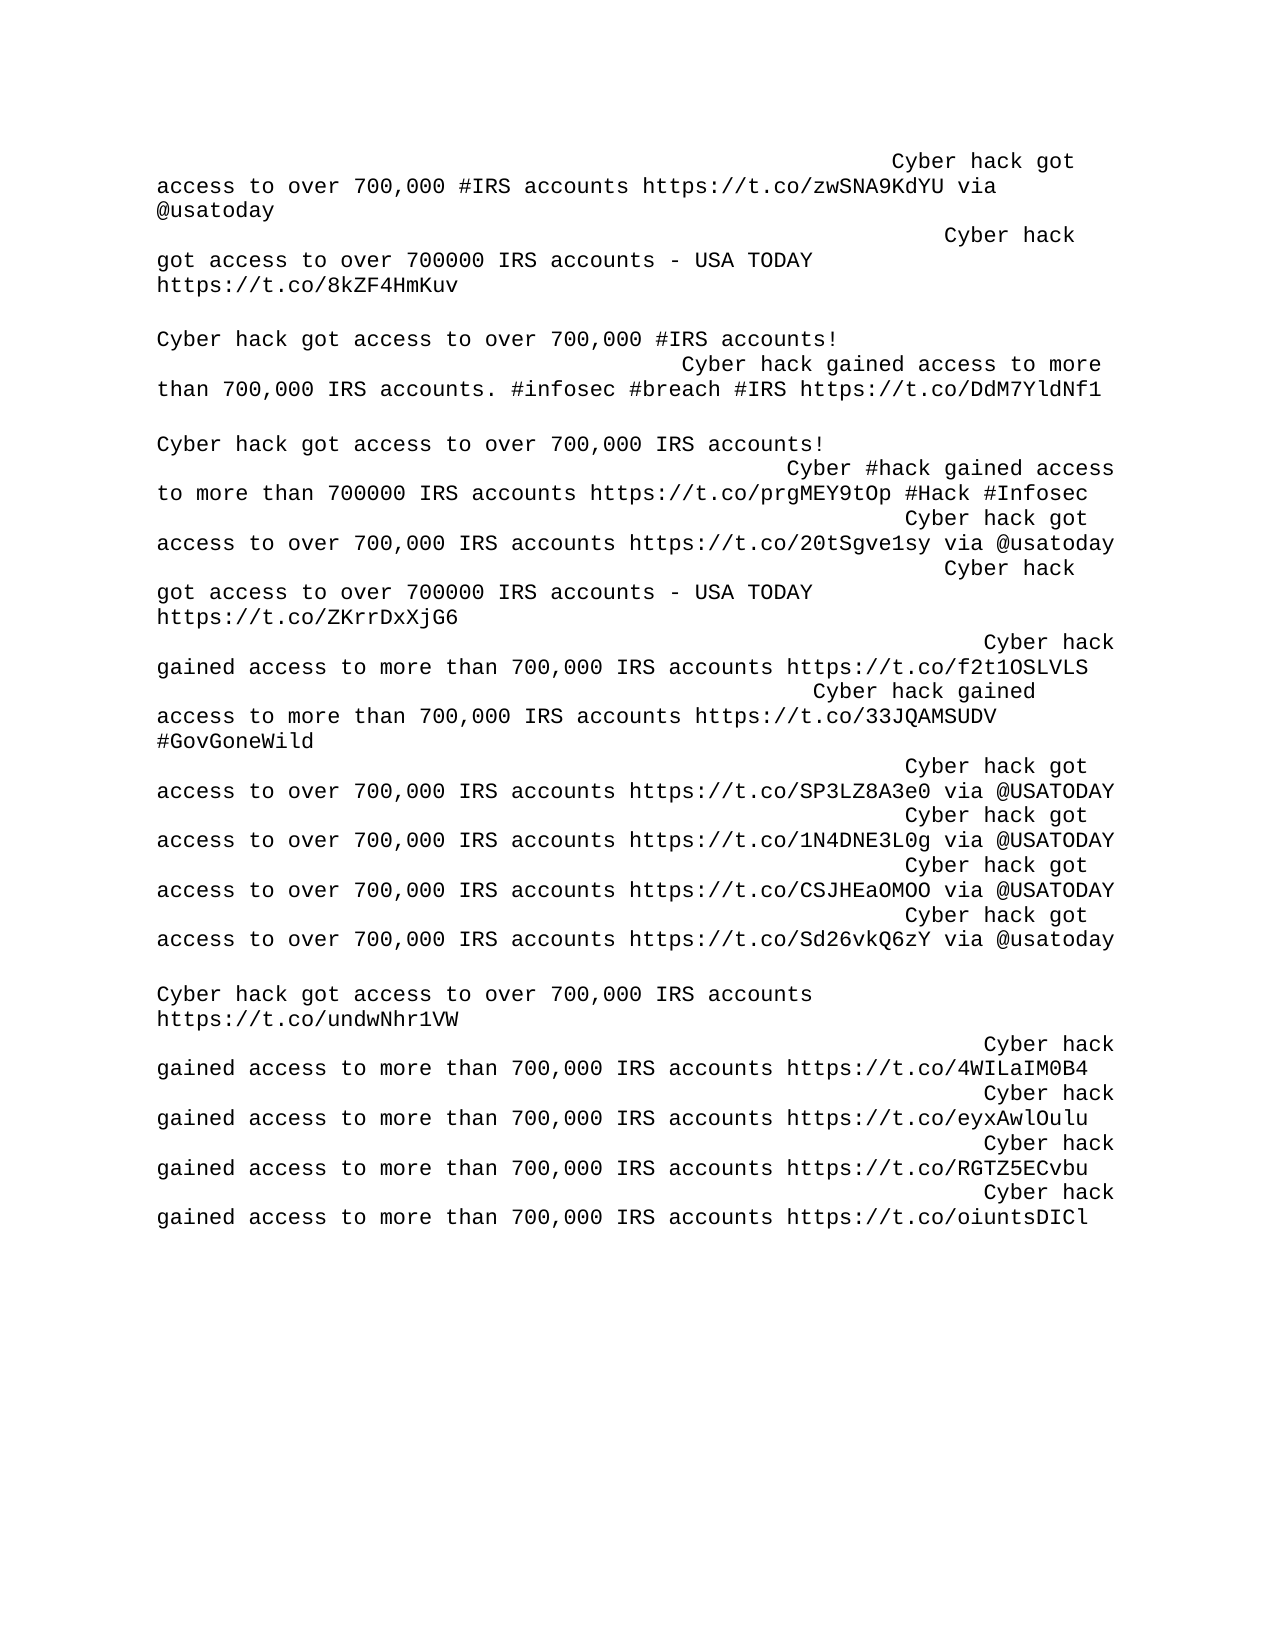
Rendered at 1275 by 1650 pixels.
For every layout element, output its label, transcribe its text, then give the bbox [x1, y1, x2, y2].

text Cyber hack got access to over 700,000 #IRS accounts! [156, 299, 1118, 353]
text Cyber hack gained access to more than 700,000 IRS accounts https://t.co/eyxAwlOulu [156, 1082, 1118, 1132]
text Cyber hack gained access to more than 700,000 IRS accounts https://t.co/oiuntsDICl [156, 1181, 1118, 1231]
text Cyber hack gained access to more than 700,000 IRS accounts https://t.co/33JQAMSUDV #GovGoneWild [156, 681, 1118, 755]
text Cyber hack got access to over 700,000 IRS accounts https://t.co/SP3LZ8A3e0 via @USATODAY [156, 755, 1118, 804]
text Cyber hack gained access to more than 700,000 IRS accounts https://t.co/f2t1OSLVLS [156, 631, 1118, 681]
text Cyber hack got access to over 700000 IRS accounts - USA TODAY https://t.co/8kZF4HmKuv [156, 224, 1118, 299]
text Cyber hack got access to over 700,000 IRS accounts! [156, 403, 1118, 457]
text Cyber hack got access to over 700,000 IRS accounts https://t.co/20tSgve1sy via @usatoday [156, 507, 1118, 557]
text Cyber hack got access to over 700,000 #IRS accounts https://t.co/zwSNA9KdYU via @usatoday [156, 150, 1118, 224]
text Cyber hack got access to over 700,000 IRS accounts https://t.co/1N4DNE3L0g via @USATODAY [156, 804, 1118, 854]
text Cyber hack gained access to more than 700,000 IRS accounts. #infosec #breach #IRS https://t.co/DdM7YldNf1 [156, 353, 1118, 403]
text Cyber hack gained access to more than 700,000 IRS accounts https://t.co/4WILaIM0B4 [156, 1033, 1118, 1082]
text Cyber #hack gained access to more than 700000 IRS accounts https://t.co/prgMEY9tOp #Hack #Infosec [156, 457, 1118, 507]
text Cyber hack got access to over 700,000 IRS accounts https://t.co/Sd26vkQ6zY via @usatoday [156, 904, 1118, 953]
text Cyber hack got access to over 700,000 IRS accounts https://t.co/CSJHEaOMOO via @USATODAY [156, 854, 1118, 904]
text Cyber hack gained access to more than 700,000 IRS accounts https://t.co/RGTZ5ECvbu [156, 1132, 1118, 1181]
text Cyber hack got access to over 700000 IRS accounts - USA TODAY https://t.co/ZKrrDxXjG6 [156, 557, 1118, 631]
text Cyber hack got access to over 700,000 IRS accounts https://t.co/undwNhr1VW [156, 953, 1118, 1033]
